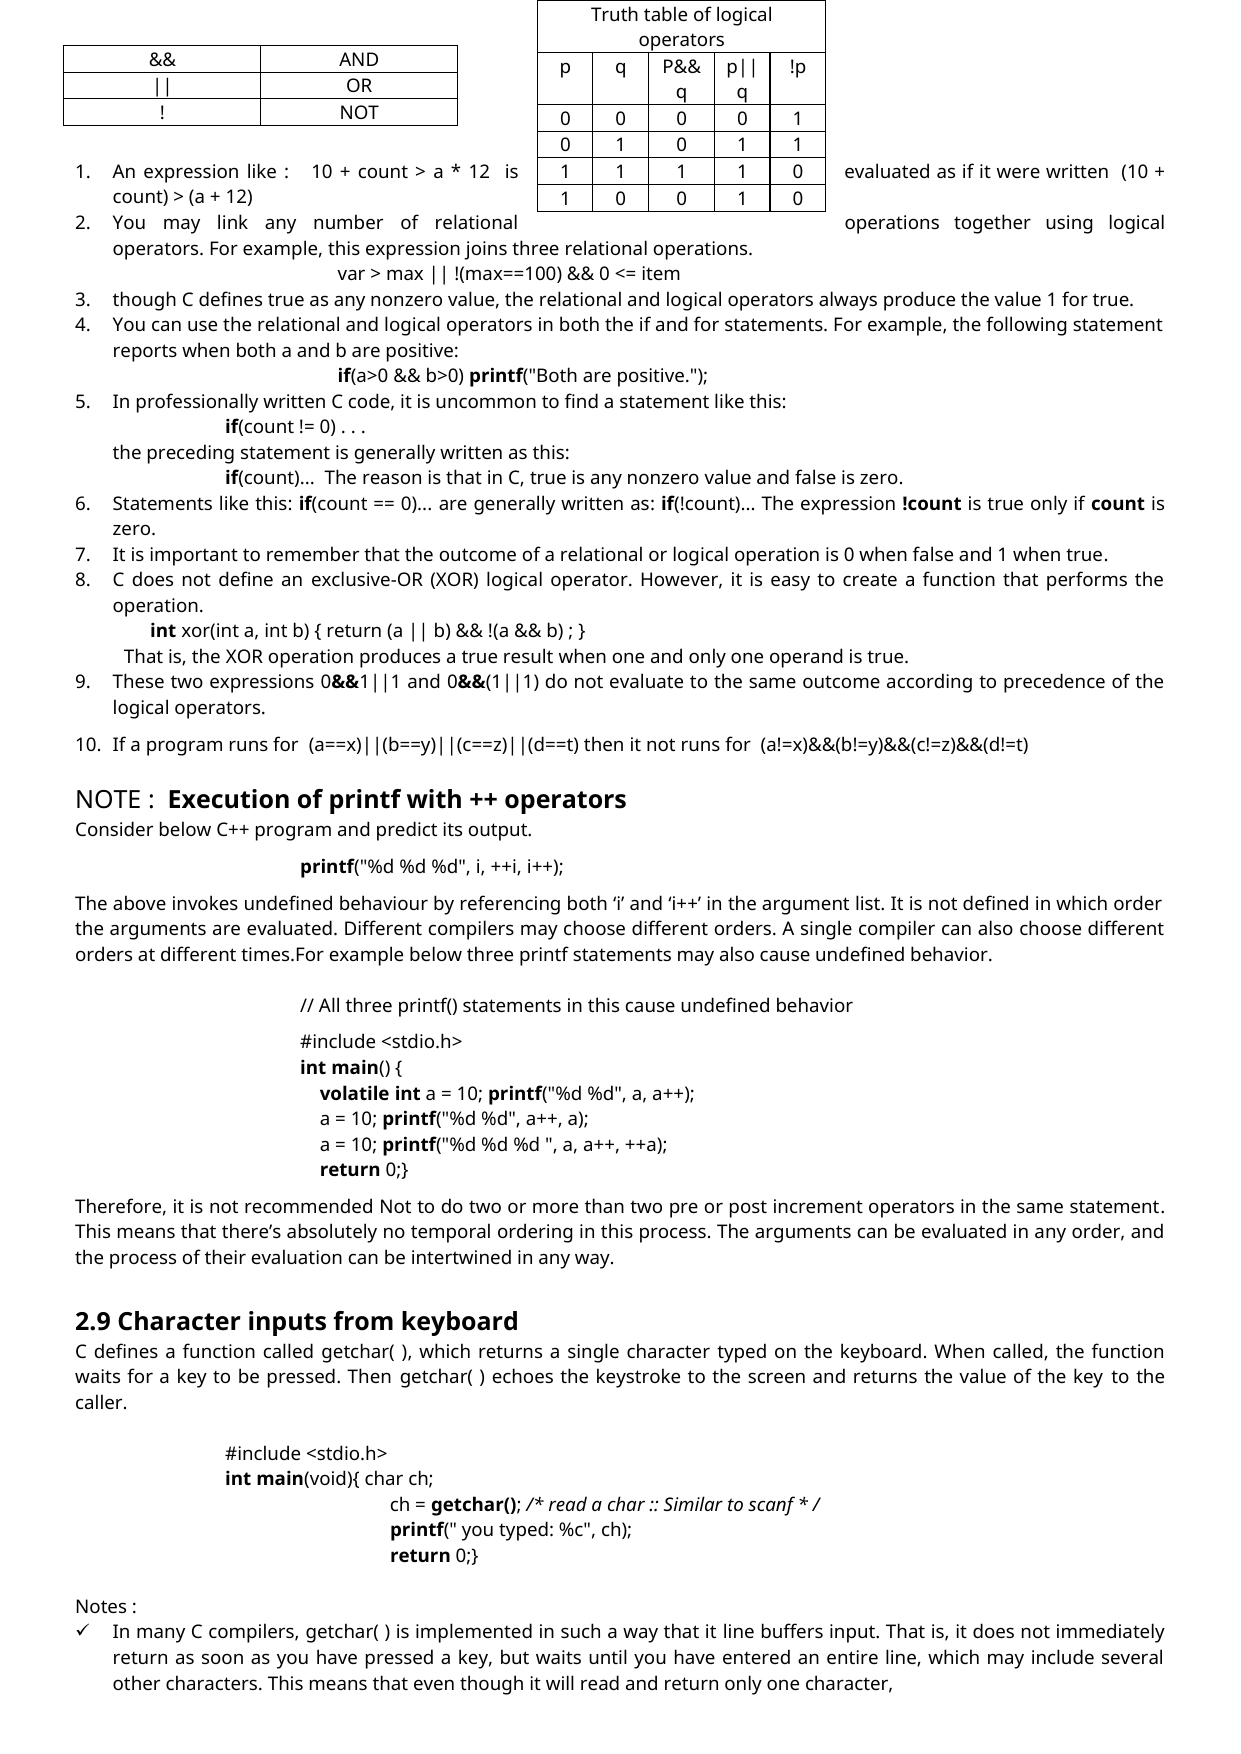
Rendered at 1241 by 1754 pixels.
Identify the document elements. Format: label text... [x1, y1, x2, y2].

text int main() { [300, 1054, 1165, 1080]
text int xor(int a, int b) { return (a || b) && !(a && b) ; } [75, 618, 1165, 643]
table_cell 1 [593, 158, 648, 184]
text the preceding statement is generally written as this: [112, 439, 1165, 464]
text 2.9 Character inputs from keyboard [75, 1304, 1165, 1338]
text a = 10; printf("%d %d", a++, a); [300, 1105, 1165, 1131]
text #include <stdio.h> [300, 1029, 1165, 1054]
table_cell 1 [715, 185, 769, 211]
table_cell NOT [261, 99, 457, 125]
table_cell !p [771, 53, 825, 104]
list You can use the relational and logical operators in both the if and for statements. For example, the following statement reports when both a and b are positive: [75, 311, 1165, 362]
text #include <stdio.h> [225, 1440, 1165, 1466]
text if(count != 0) . . . [150, 413, 1165, 439]
table_cell 0 [538, 132, 592, 157]
text volatile int a = 10; printf("%d %d", a, a++); [300, 1080, 1165, 1105]
table_cell 0 [593, 185, 648, 211]
table_cell 1 [593, 132, 648, 157]
table_header Truth table of logical operators [538, 1, 825, 52]
text if(a>0 && b>0) printf("Both are positive."); [262, 362, 1165, 388]
table_cell 1 [715, 158, 769, 184]
text var > max || !(max==100) && 0 <= item [262, 260, 1165, 286]
list It is important to remember that the outcome of a relational or logical operation is 0 when false and 1 when true. [75, 541, 1165, 567]
table_cell || [64, 73, 260, 98]
table_cell 0 [649, 132, 714, 157]
table_cell 1 [715, 132, 769, 157]
table_cell p [538, 53, 592, 104]
list In many C compilers, getchar( ) is implemented in such a way that it line buffers input. That is, it does not immediately return as soon as you have pressed a key, but waits until you have entered an entire line, which may include several other characters. This means that even though it will read and return only one character, [75, 1619, 1165, 1695]
text NOTE : Execution of printf with ++ operators [75, 782, 1165, 816]
table_cell 1 [771, 105, 825, 131]
text if(count)... The reason is that in C, true is any nonzero value and false is zero. [225, 464, 1165, 490]
text // All three printf() statements in this cause undefined behavior [300, 992, 1165, 1017]
text printf(" you typed: %c", ch); [375, 1517, 1165, 1542]
list These two expressions 0&&1||1 and 0&&(1||1) do not evaluate to the same outcome according to precedence of the logical operators. [75, 669, 1165, 720]
list If a program runs for (a==x)||(b==y)||(c==z)||(d==t) then it not runs for (a!=x)&&(b!=y)&&(c!=z)&&(d!=t) [75, 731, 1165, 757]
text int main(void){ char ch; [225, 1466, 1165, 1491]
list Statements like this: if(count == 0)... are generally written as: if(!count)... The expression !count is true only if count is zero. [75, 490, 1165, 541]
table_cell 0 [538, 105, 592, 131]
table_cell p||q [715, 53, 769, 104]
list though C defines true as any nonzero value, the relational and logical operators always produce the value 1 for true. [75, 286, 1165, 311]
text a = 10; printf("%d %d %d ", a, a++, ++a); [300, 1131, 1165, 1156]
text That is, the XOR operation produces a true result when one and only one operand is true. [75, 643, 1165, 669]
table_cell 0 [593, 105, 648, 131]
list You may link any number of relational operations together using logical operators. For example, this expression joins three relational operations. [75, 209, 1165, 260]
text ch = getchar(); /* read a char :: Similar to scanf * / [375, 1491, 1165, 1517]
list An expression like : 10 + count > a * 12 is evaluated as if it were written (10 + count) > (a + 12) [826, 158, 1165, 209]
text return 0;} [300, 1156, 1165, 1182]
text printf("%d %d %d", i, ++i, i++); [225, 853, 1165, 878]
table_cell 0 [715, 105, 769, 131]
list An expression like : 10 + count > a * 12 is evaluated as if it were written (10 + count) > (a + 12) [75, 158, 537, 209]
text Notes : [75, 1593, 1165, 1619]
table_cell AND [261, 46, 457, 72]
table_cell 0 [649, 105, 714, 131]
table_cell OR [261, 73, 457, 98]
text return 0;} [375, 1542, 1165, 1568]
list In professionally written C code, it is uncommon to find a statement like this: [75, 388, 1165, 413]
table_cell 1 [538, 158, 592, 184]
table_cell P&&q [649, 53, 714, 104]
table_cell 0 [649, 185, 714, 211]
table_cell 1 [649, 158, 714, 184]
text C defines a function called getchar( ), which returns a single character typed on the keyboard. When called, the function waits for a key to be pressed. Then getchar( ) echoes the keystroke to the screen and returns the value of the key to the caller. [75, 1338, 1165, 1414]
table_cell 0 [771, 158, 825, 184]
table_cell ! [64, 99, 260, 125]
table_cell 1 [771, 132, 825, 157]
text Therefore, it is not recommended Not to do two or more than two pre or post increment operators in the same statement. This means that there’s absolutely no temporal ordering in this process. The arguments can be evaluated in any order, and the process of their evaluation can be intertwined in any way. [75, 1193, 1165, 1270]
list C does not define an exclusive-OR (XOR) logical operator. However, it is easy to create a function that performs the operation. [75, 567, 1165, 618]
text The above invokes undefined behaviour by referencing both ‘i’ and ‘i++’ in the argument list. It is not defined in which order the arguments are evaluated. Different compilers may choose different orders. A single compiler can also choose different orders at different times.For example below three printf statements may also cause undefined behavior. [75, 890, 1165, 966]
text Consider below C++ program and predict its output. [75, 816, 1165, 842]
table_cell 0 [771, 185, 825, 211]
table_cell q [593, 53, 648, 104]
table_cell && [64, 46, 260, 72]
table_cell 1 [538, 185, 592, 211]
